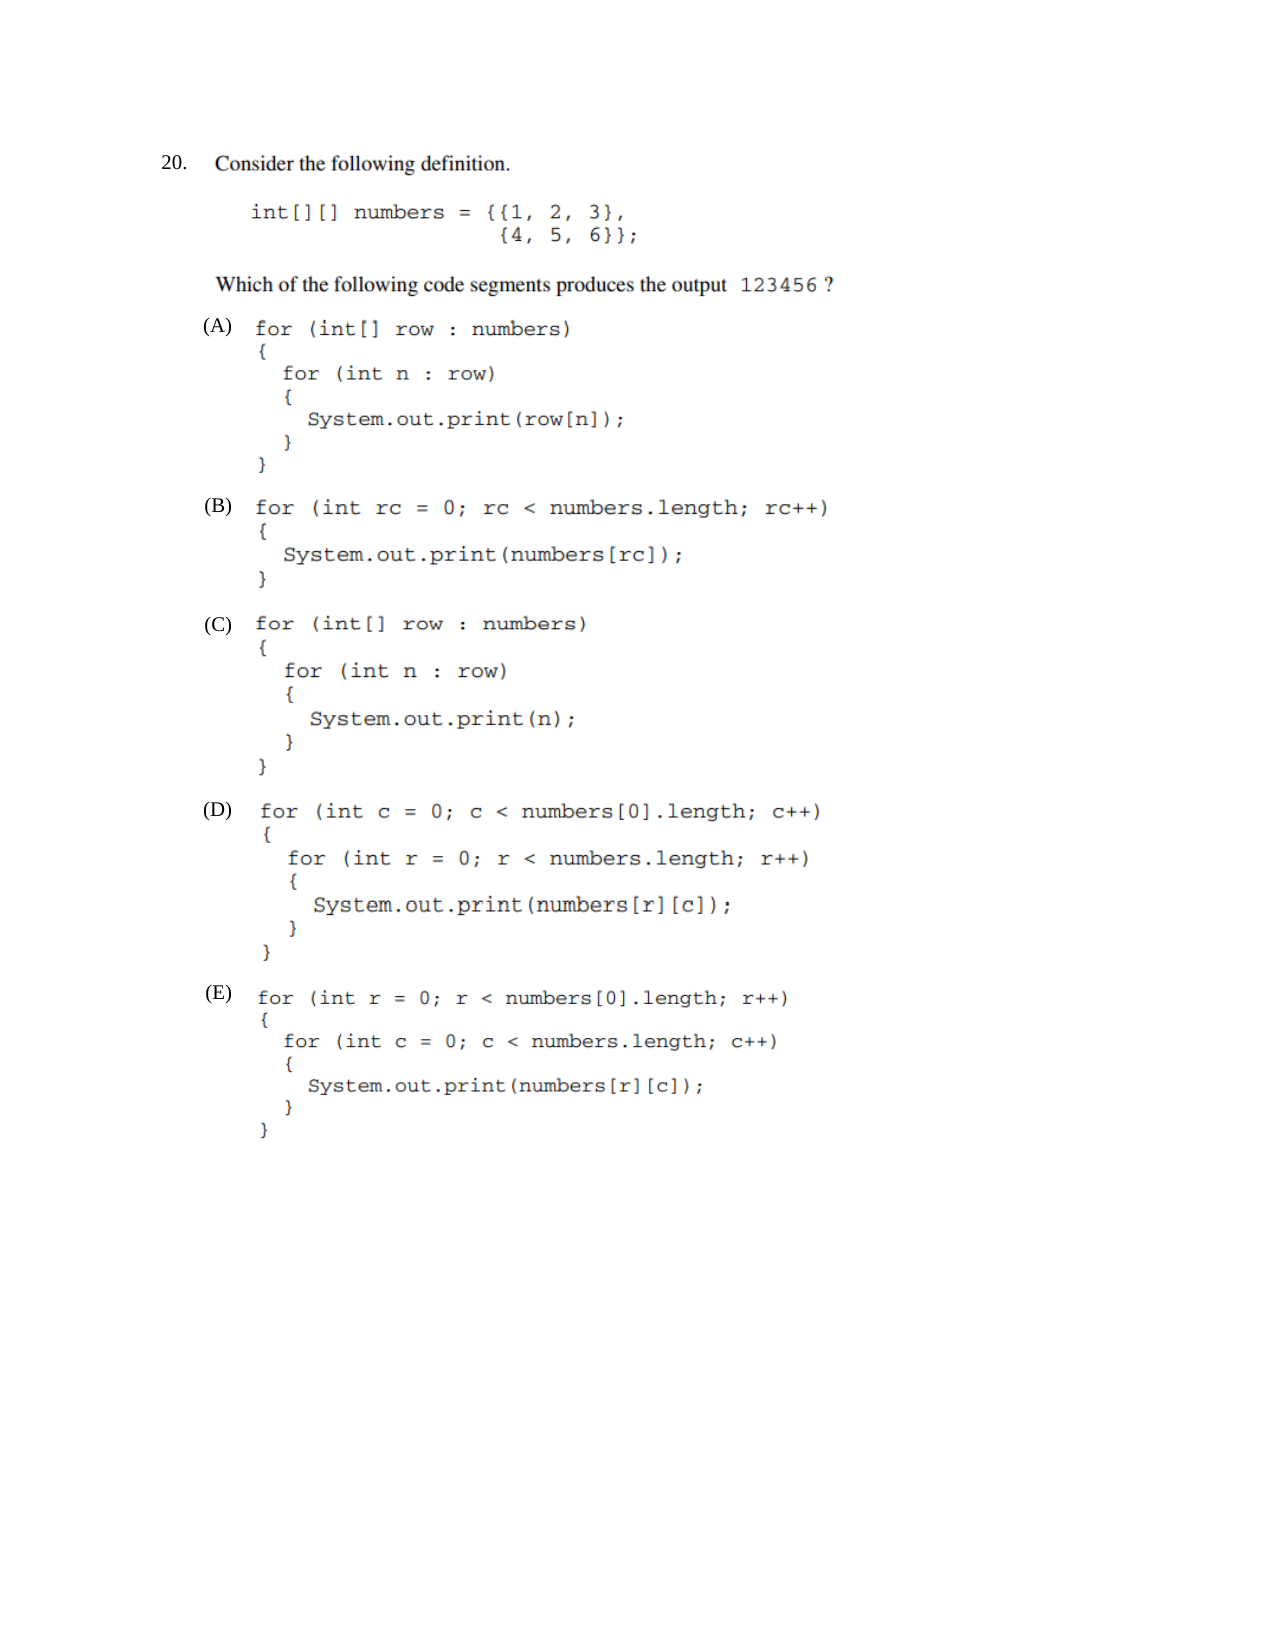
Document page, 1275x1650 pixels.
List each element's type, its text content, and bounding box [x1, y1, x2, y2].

table_header [199, 150, 1125, 313]
picture [254, 797, 820, 967]
table_cell [243, 980, 1125, 1158]
table_cell [243, 313, 1125, 493]
table_cell [243, 612, 1125, 797]
picture [254, 979, 793, 1145]
table_cell (A) [150, 313, 243, 493]
table_cell (C) [150, 612, 243, 797]
table_cell [243, 797, 1125, 979]
picture [210, 150, 843, 301]
table_cell (B) [150, 493, 243, 612]
table_cell (D) [150, 797, 243, 979]
picture [254, 611, 589, 784]
picture [254, 313, 630, 480]
table_header 20. [150, 150, 199, 313]
table_cell (E) [150, 980, 243, 1158]
picture [254, 492, 832, 599]
table_cell [243, 493, 1125, 612]
